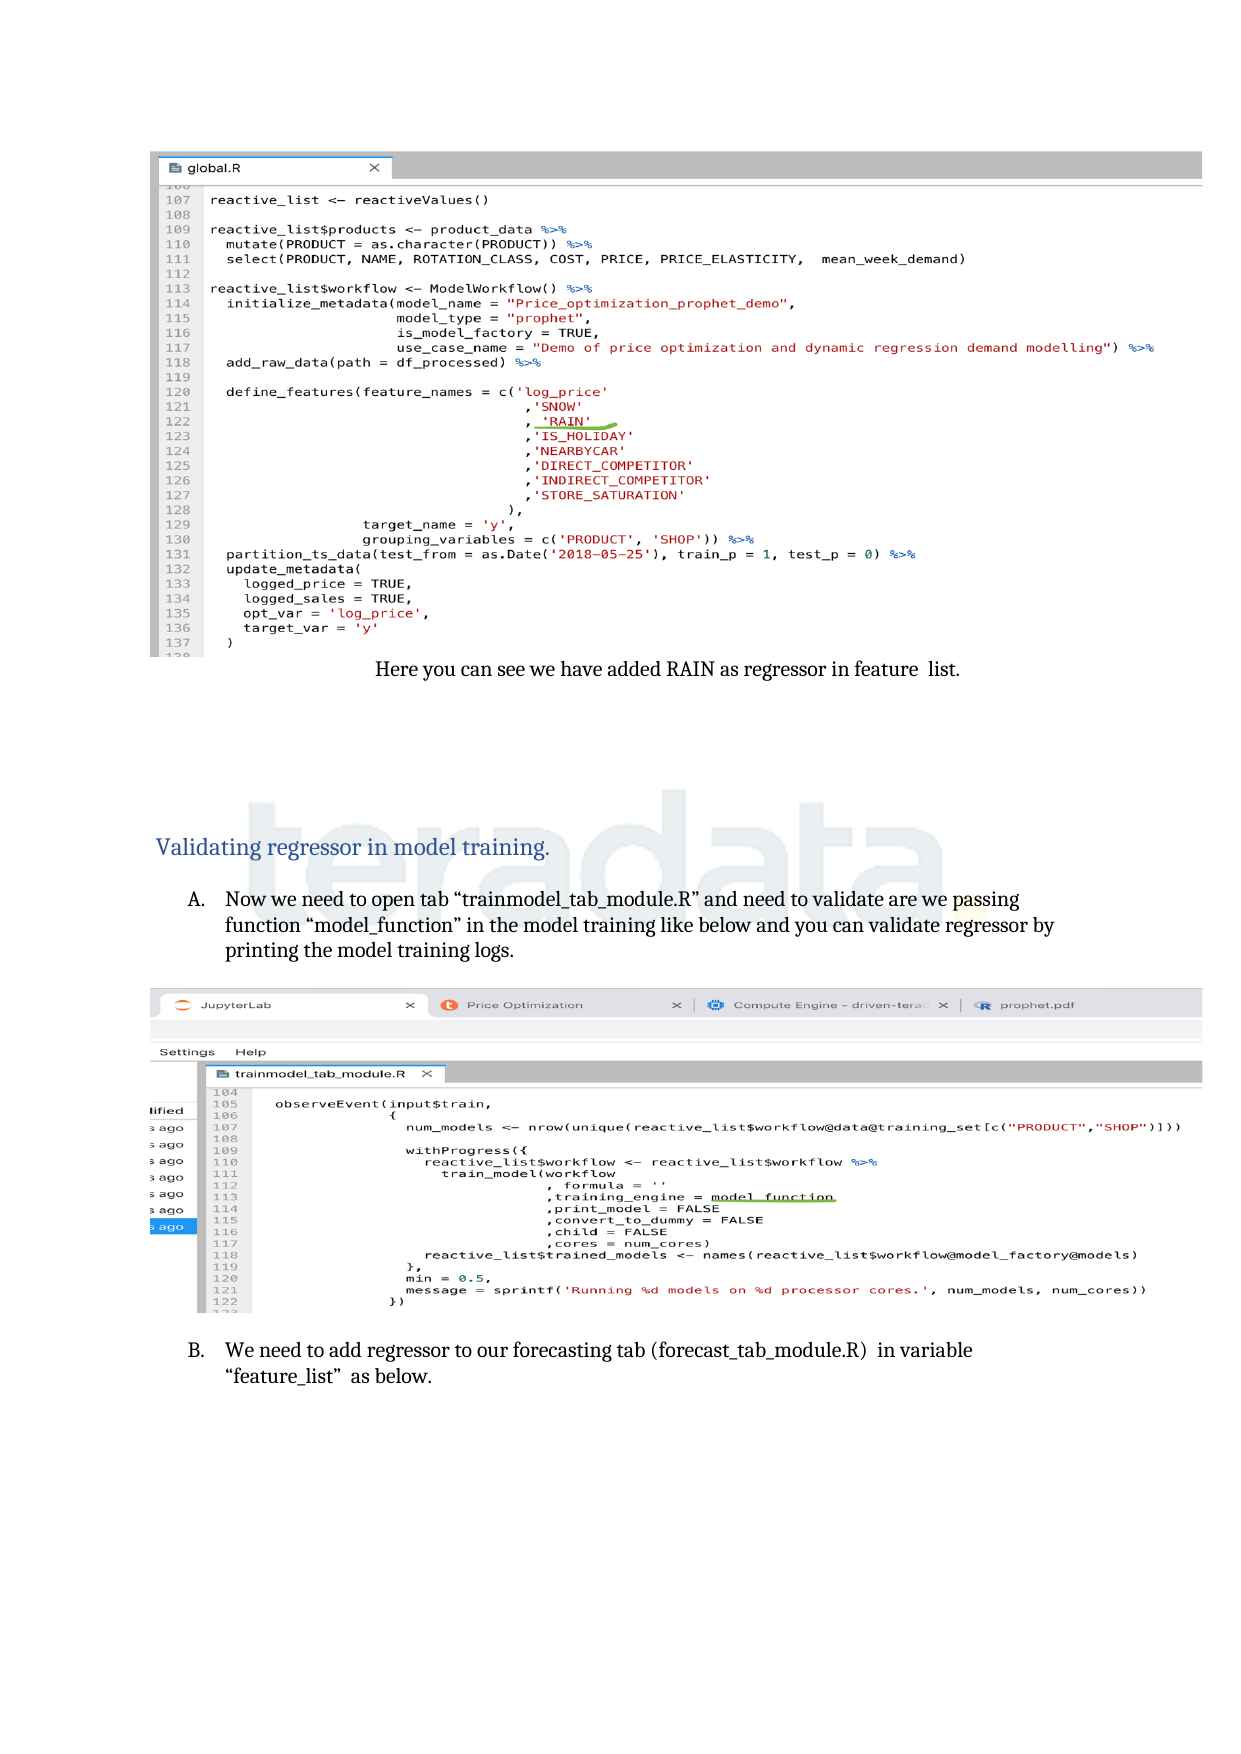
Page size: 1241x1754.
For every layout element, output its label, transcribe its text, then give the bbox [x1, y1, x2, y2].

picture [150, 988, 1203, 1313]
subtitle Validating regressor in model training. [150, 833, 1090, 862]
text Here you can see we have added RAIN as regressor in feature list. [150, 657, 1090, 682]
list We need to add regressor to our forecasting tab (forecast_tab_module.R) in variable “feature_list” as below. [187, 1338, 1090, 1389]
list Now we need to open tab “trainmodel_tab_module.R” and need to validate are we passing function “model_function” in the model training like below and you can validate regressor by printing the model training logs. [187, 887, 1090, 963]
picture [150, 150, 1203, 657]
